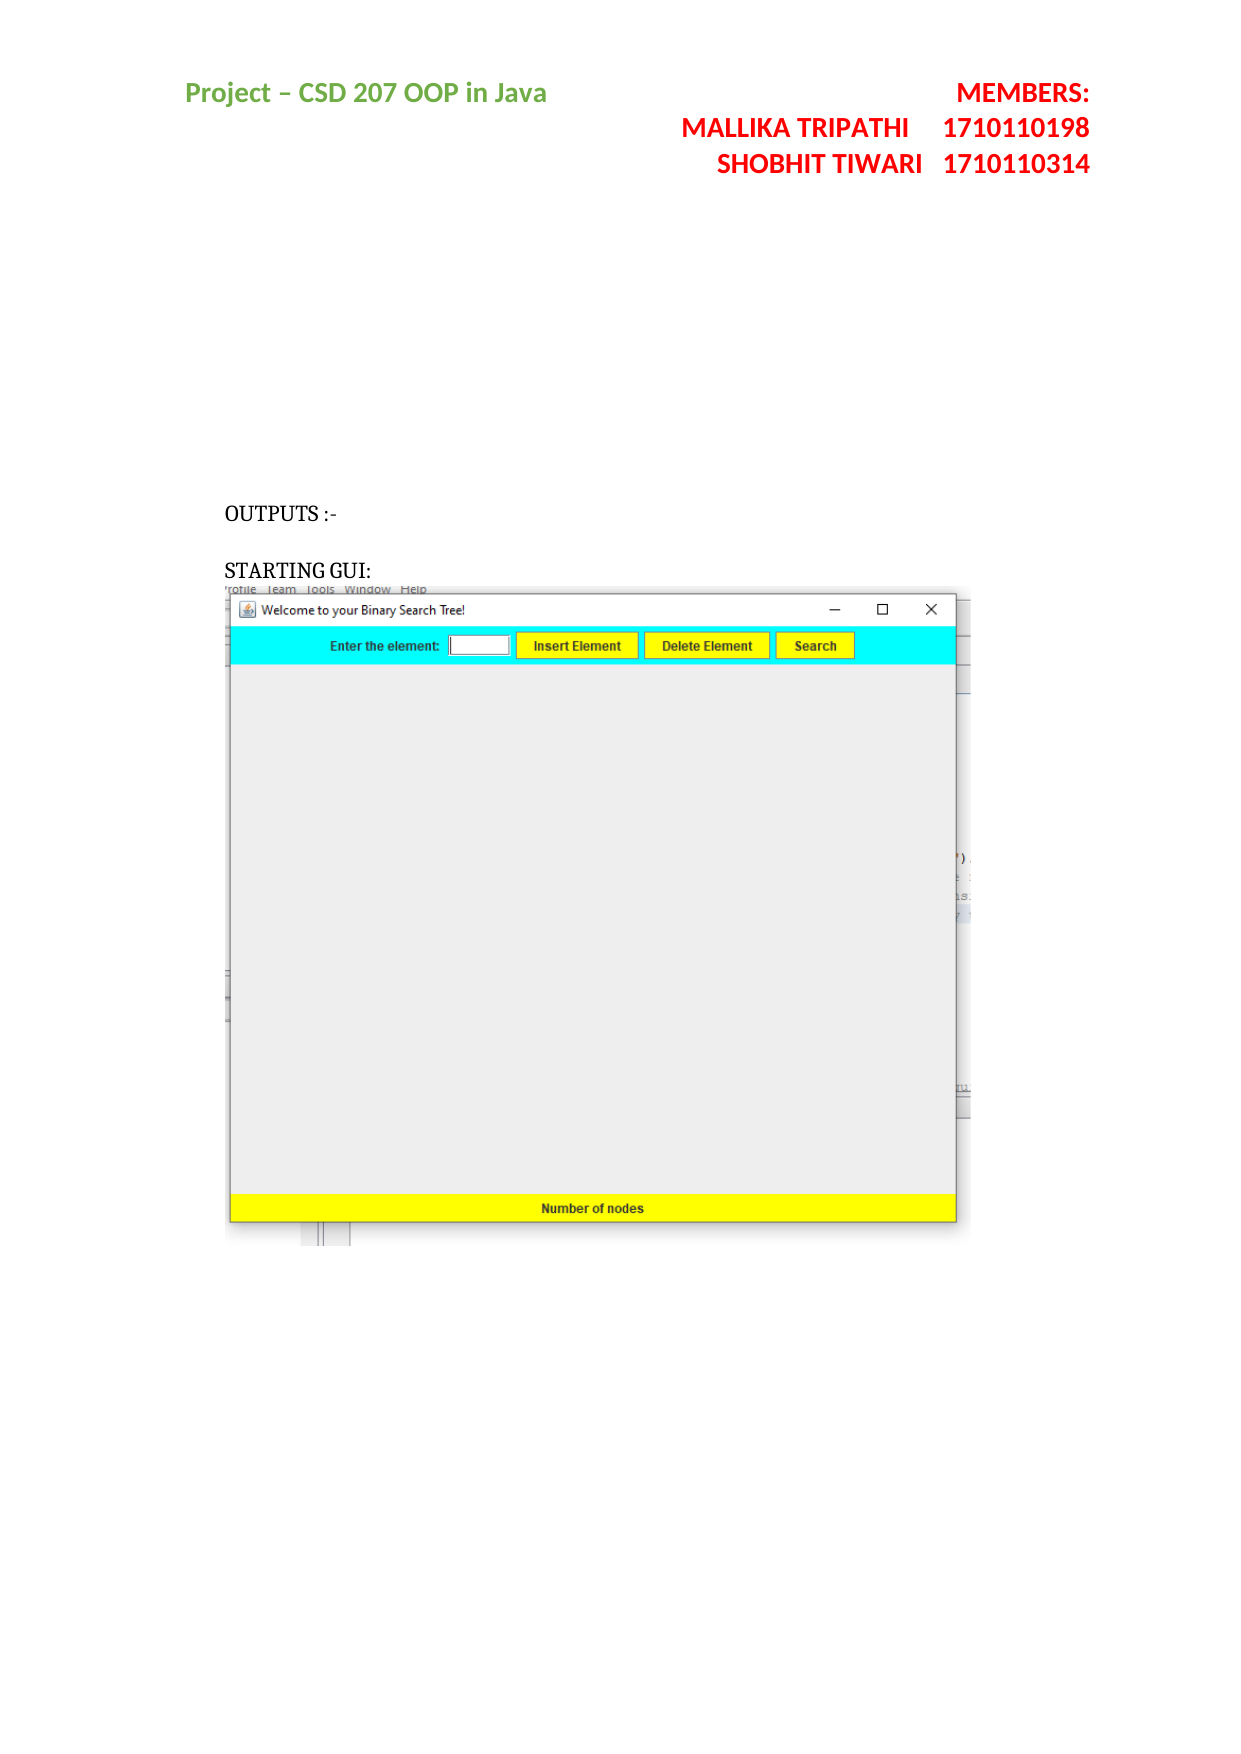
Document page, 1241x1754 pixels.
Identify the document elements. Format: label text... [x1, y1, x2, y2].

list STARTING GUI: [225, 557, 1090, 584]
list OUTPUTS :- [225, 501, 1090, 527]
picture [225, 586, 971, 1246]
